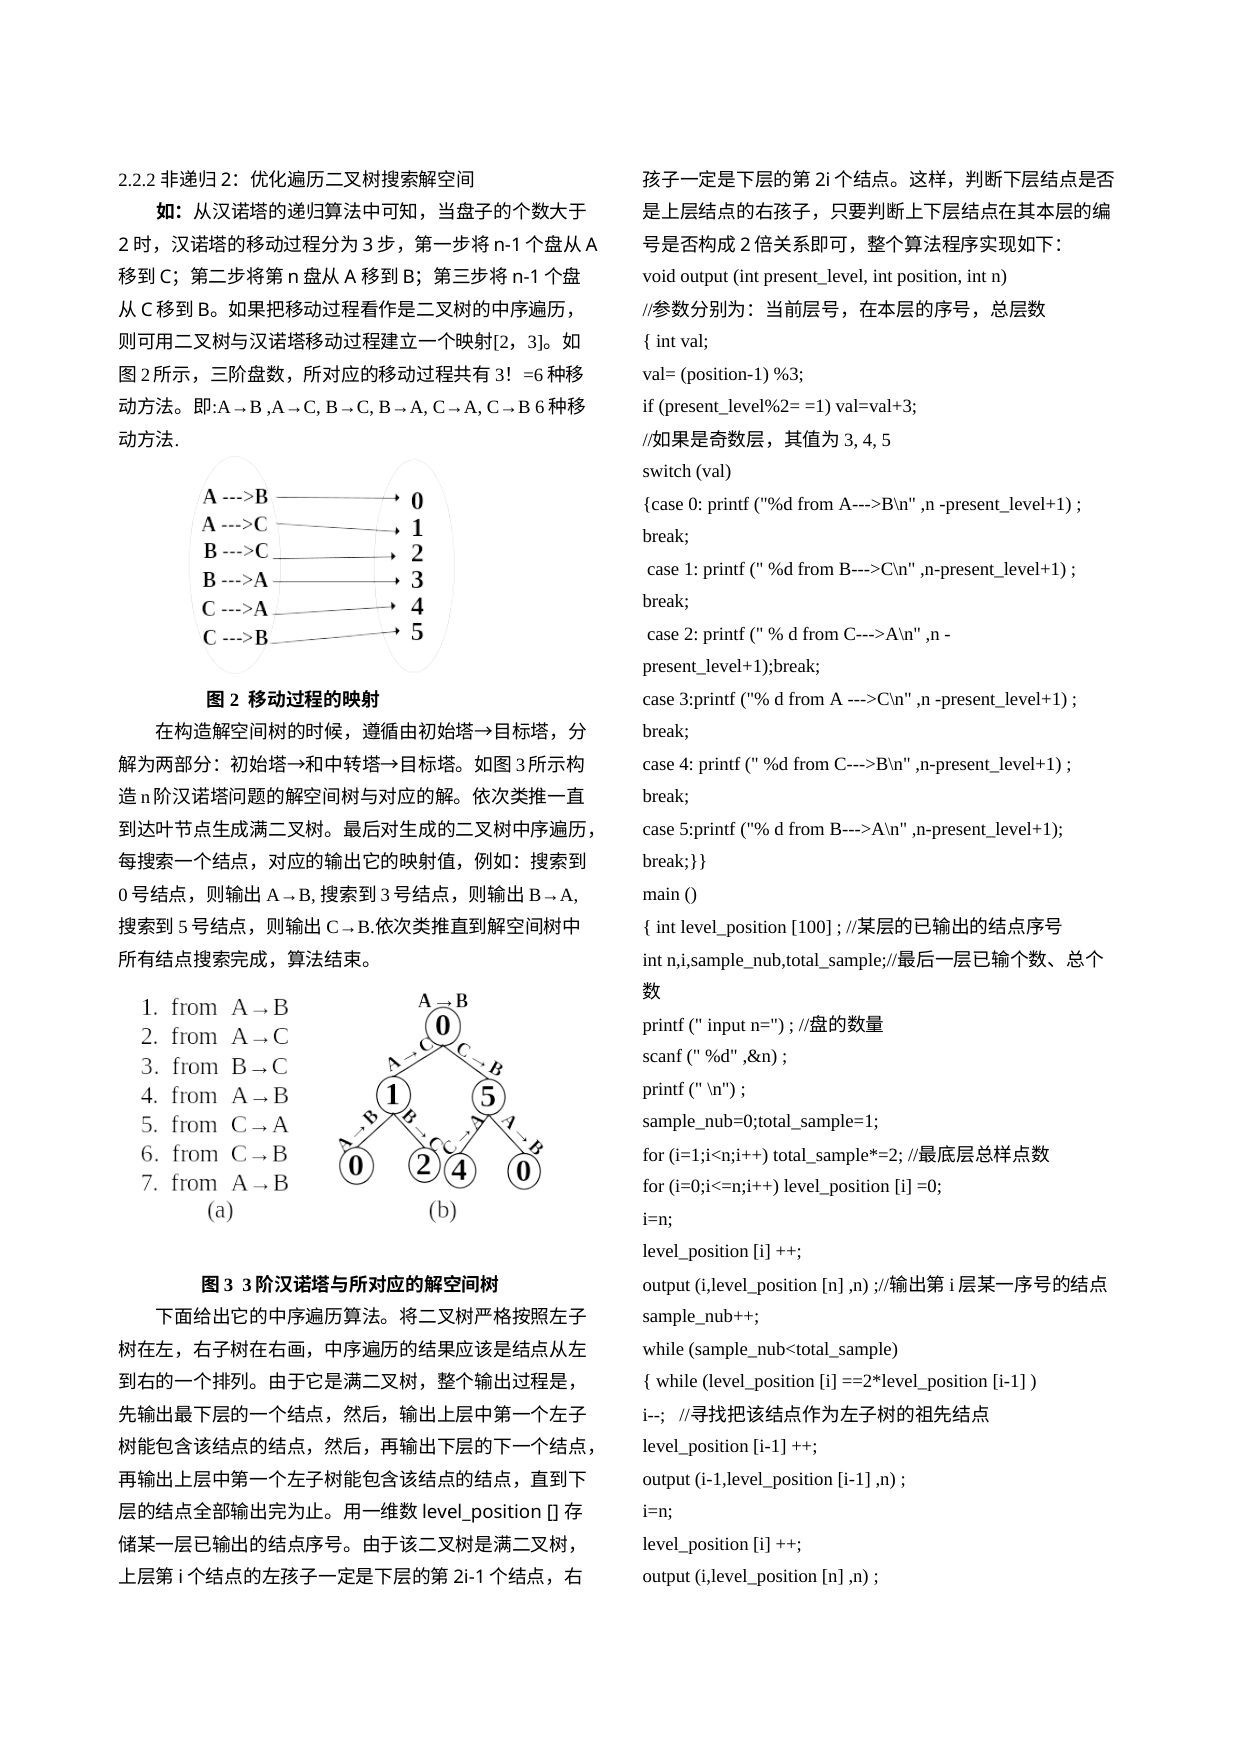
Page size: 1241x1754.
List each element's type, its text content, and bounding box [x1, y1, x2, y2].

text 在构造解空间树的时候，遵循由初始塔→目标塔，分解为两部分：初始塔→和中转塔→目标塔。如图3所示构造n阶汉诺塔问题的解空间树与对应的解。依次类推一直到达叶节点生成满二叉树。最后对生成的二叉树中序遍历，每搜索一个结点，对应的输出它的映射值，例如：搜索到0号结点，则输出A→B, 搜索到3号结点，则输出B→A, 搜索到5号结点，则输出C→B.依次类推直到解空间树中所有结点搜索完成，算法结束。 [118, 714, 598, 974]
text { while (level_position [i] ==2*level_position [i-1] ) [642, 1364, 1122, 1397]
text case 5:printf ("% d from B--->A\n" ,n-present_level+1); break;}} [642, 812, 1122, 877]
text //参数分别为：当前层号，在本层的序号，总层数 [642, 292, 1122, 324]
text output (i,level_position [n] ,n) ; [642, 1559, 1122, 1592]
text level_position [i] ++; [642, 1527, 1122, 1559]
text int n,i,sample_nub,total_sample;//最后一层已输个数、总个数 [642, 942, 1122, 1007]
text 下面给出它的中序遍历算法。将二叉树严格按照左子树在左，右子树在右画，中序遍历的结果应该是结点从左到右的一个排列。由于它是满二叉树，整个输出过程是，先输出最下层的一个结点，然后，输出上层中第一个左子树能包含该结点的结点，然后，再输出下层的下一个结点，再输出上层中第一个左子树能包含该结点的结点，直到下层的结点全部输出完为止。用一维数level_position [] 存储某一层已输出的结点序号。由于该二叉树是满二叉树，上层第i个结点的左孩子一定是下层的第2i-1个结点，右孩子一定是下层的第2i个结点。这样，判断下层结点是否是上层结点的右孩子，只要判断上下层结点在其本层的编号是否构成2倍关系即可，整个算法程序实现如下： [118, 1299, 598, 1592]
text i--; //寻找把该结点作为左子树的祖先结点 [642, 1397, 1122, 1429]
text output (i-1,level_position [i-1] ,n) ; [642, 1462, 1122, 1494]
text sample_nub=0;total_sample=1; [642, 1104, 1122, 1137]
text 下面给出它的中序遍历算法。将二叉树严格按照左子树在左，右子树在右画，中序遍历的结果应该是结点从左到右的一个排列。由于它是满二叉树，整个输出过程是，先输出最下层的一个结点，然后，输出上层中第一个左子树能包含该结点的结点，然后，再输出下层的下一个结点，再输出上层中第一个左子树能包含该结点的结点，直到下层的结点全部输出完为止。用一维数level_position [] 存储某一层已输出的结点序号。由于该二叉树是满二叉树，上层第i个结点的左孩子一定是下层的第2i-1个结点，右孩子一定是下层的第2i个结点。这样，判断下层结点是否是上层结点的右孩子，只要判断上下层结点在其本层的编号是否构成2倍关系即可，整个算法程序实现如下： [642, 162, 1122, 259]
text for (i=0;i<=n;i++) level_position [i] =0; [642, 1169, 1122, 1202]
text 如：从汉诺塔的递归算法中可知，当盘子的个数大于2 时，汉诺塔的移动过程分为3步，第一步将n-1个盘从A 移到C；第二步将第n盘从A 移到B；第三步将n-1个盘从C移到B。如果把移动过程看作是二叉树的中序遍历，则可用二叉树与汉诺塔移动过程建立一个映射[2，3]。如图2所示，三阶盘数，所对应的移动过程共有3！=6种移动方法。即:A→B ,A→C, B→C, B→A, C→A, C→B 6种移动方法. [118, 194, 598, 454]
text 图3 3阶汉诺塔与所对应的解空间树 [118, 1267, 598, 1299]
text 图 2 移动过程的映射 [118, 682, 598, 714]
text scanf (" %d" ,&n) ; [642, 1039, 1122, 1072]
text 非递归2：优化遍历二叉树搜索解空间 [118, 162, 598, 194]
text if (present_level%2= =1) val=val+3; [642, 389, 1122, 422]
text i=n; [642, 1494, 1122, 1527]
text {case 0: printf ("%d from A--->B\n" ,n -present_level+1) ; break; [642, 487, 1122, 552]
text printf (" \n") ; [642, 1072, 1122, 1104]
text { int val; [642, 324, 1122, 357]
text for (i=1;i<n;i++) total_sample*=2; //最底层总样点数 [642, 1137, 1122, 1169]
text case 3:printf ("% d from A --->C\n" ,n -present_level+1) ; break; [642, 682, 1122, 747]
text case 2: printf (" % d from C--->A\n" ,n -present_level+1);break; [642, 617, 1122, 682]
text case 4: printf (" %d from C--->B\n" ,n-present_level+1) ; break; [642, 747, 1122, 812]
text val= (position-1) %3; [642, 357, 1122, 389]
text case 1: printf (" %d from B--->C\n" ,n-present_level+1) ; break; [642, 552, 1122, 617]
text void output (int present_level, int position, int n) [642, 259, 1122, 292]
text printf (" input n=") ; //盘的数量 [642, 1007, 1122, 1039]
text level_position [i] ++; [642, 1234, 1122, 1267]
text { int level_position [100] ; //某层的已输出的结点序号 [642, 909, 1122, 942]
text switch (val) [642, 454, 1122, 487]
text i=n; [642, 1202, 1122, 1234]
text //如果是奇数层，其值为3, 4, 5 [642, 422, 1122, 454]
text output (i,level_position [n] ,n) ;//输出第i层某一序号的结点 [642, 1267, 1122, 1299]
text level_position [i-1] ++; [642, 1429, 1122, 1462]
text main () [642, 877, 1122, 909]
text while (sample_nub<total_sample) [642, 1332, 1122, 1364]
text sample_nub++; [642, 1299, 1122, 1332]
